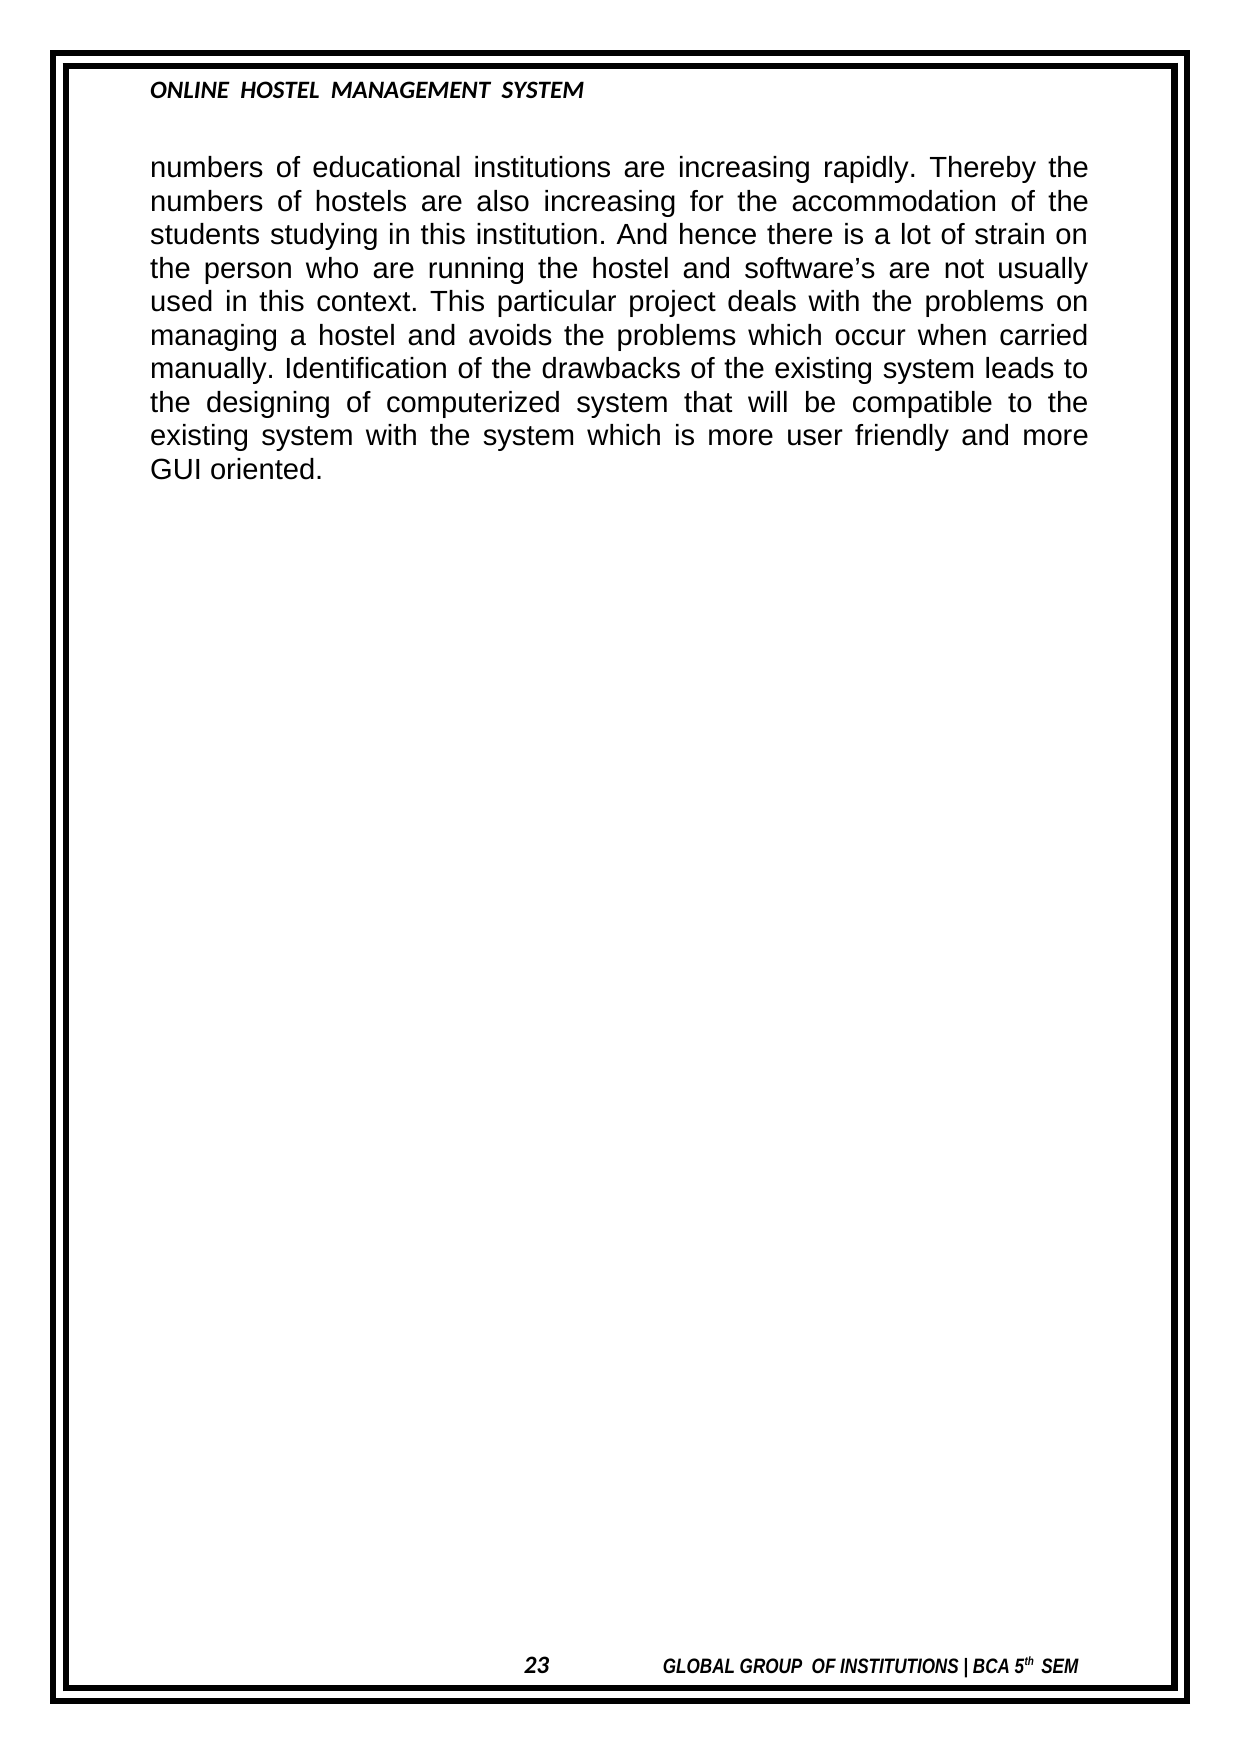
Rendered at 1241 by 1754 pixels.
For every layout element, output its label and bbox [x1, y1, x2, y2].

text [150, 150, 1090, 485]
